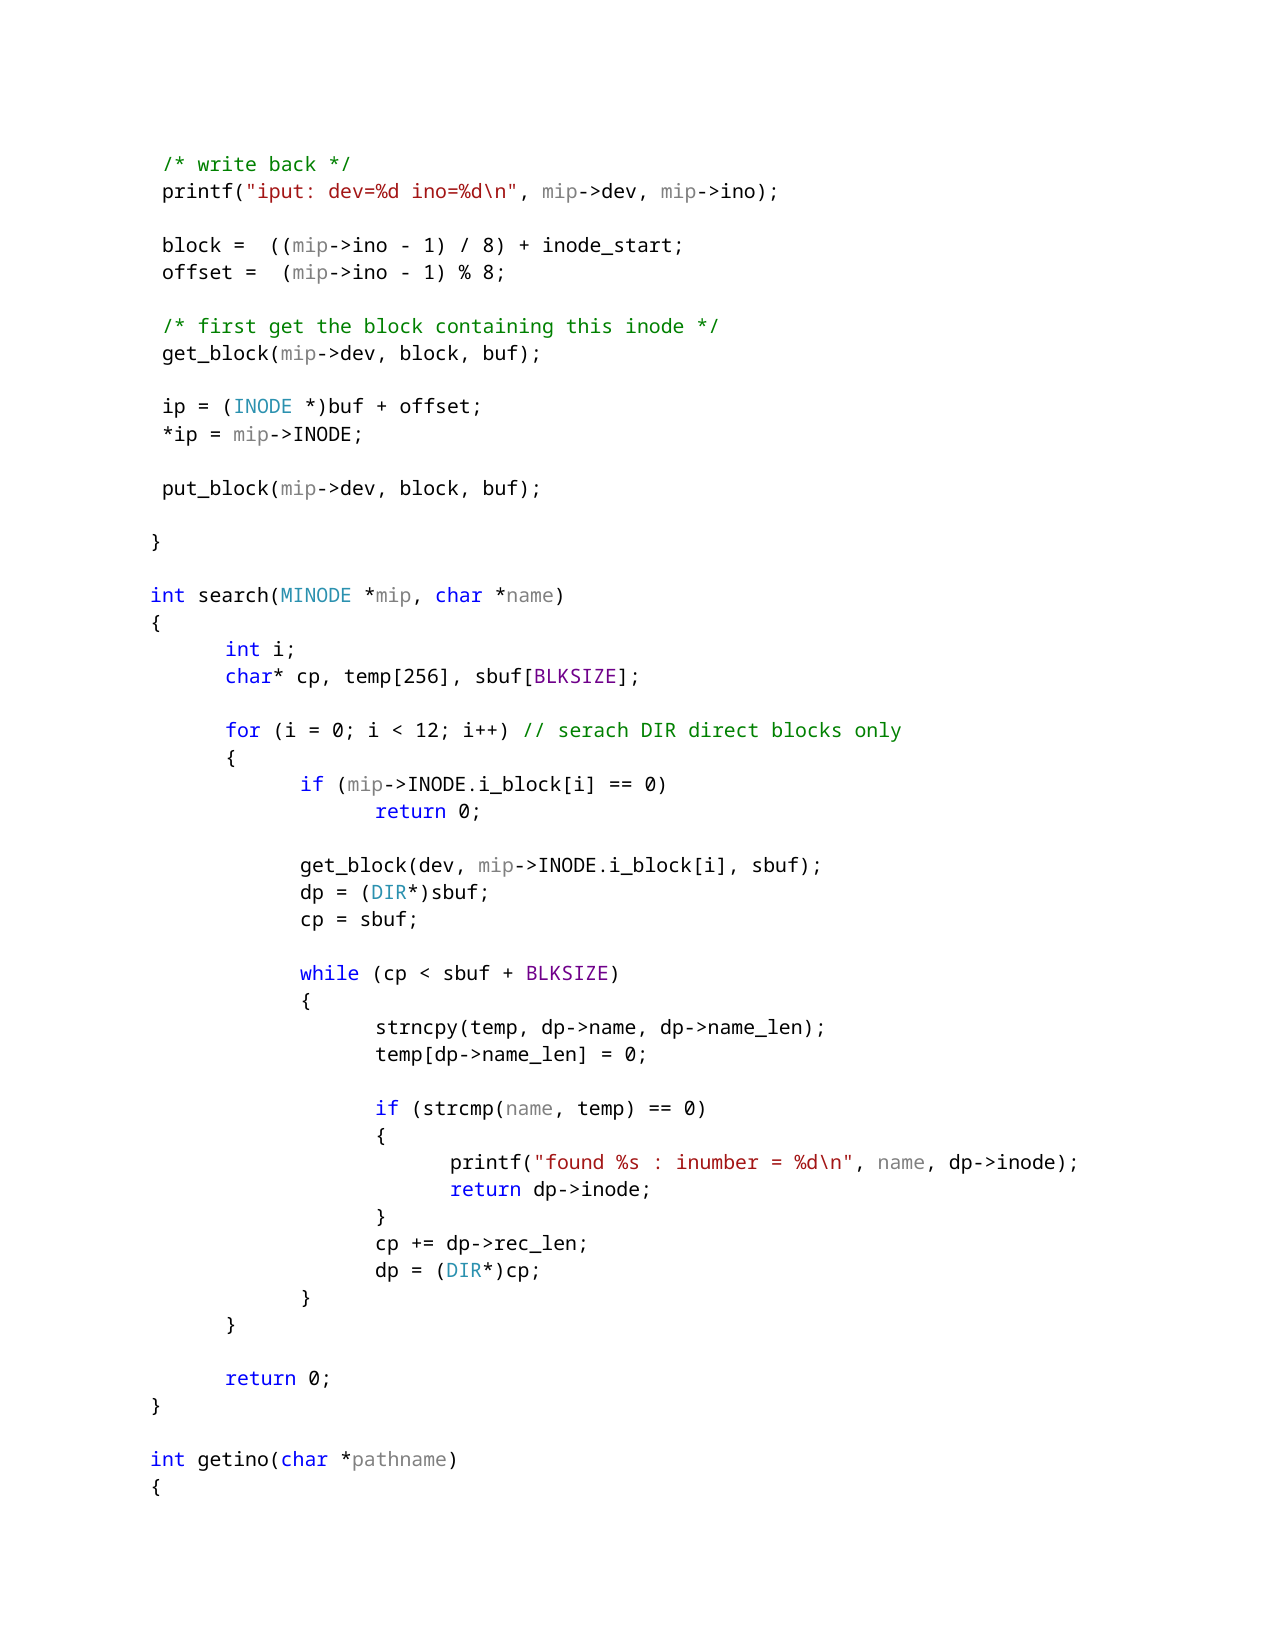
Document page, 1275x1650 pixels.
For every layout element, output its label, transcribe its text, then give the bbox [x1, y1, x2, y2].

text *ip = mip->INODE; [150, 420, 1125, 447]
text get_block(dev, mip->INODE.i_block[i], sbuf); [150, 851, 1125, 878]
text { [150, 743, 1125, 771]
text { [150, 1472, 1125, 1499]
text if (strcmp(name, temp) == 0) [150, 1094, 1125, 1121]
text int search(MINODE *mip, char *name) [150, 582, 1125, 609]
text /* write back */ [150, 150, 1125, 177]
text cp = sbuf; [150, 905, 1125, 932]
text char* cp, temp[256], sbuf[BLKSIZE]; [150, 663, 1125, 689]
text ip = (INODE *)buf + offset; [150, 393, 1125, 420]
text { [150, 986, 1125, 1013]
text if (mip->INODE.i_block[i] == 0) [150, 771, 1125, 797]
text offset = (mip->ino - 1) % 8; [150, 258, 1125, 285]
text strncpy(temp, dp->name, dp->name_len); [150, 1013, 1125, 1040]
text return 0; [150, 797, 1125, 824]
text } [150, 1391, 1125, 1418]
text int getino(char *pathname) [150, 1445, 1125, 1472]
text return dp->inode; [150, 1175, 1125, 1202]
text temp[dp->name_len] = 0; [150, 1040, 1125, 1067]
text block = ((mip->ino - 1) / 8) + inode_start; [150, 231, 1125, 258]
text printf("iput: dev=%d ino=%d\n", mip->dev, mip->ino); [150, 177, 1125, 204]
text } [150, 1202, 1125, 1229]
text printf("found %s : inumber = %d\n", name, dp->inode); [150, 1148, 1125, 1175]
text { [150, 609, 1125, 636]
text for (i = 0; i < 12; i++) // serach DIR direct blocks only [150, 717, 1125, 743]
text put_block(mip->dev, block, buf); [150, 474, 1125, 501]
text } [150, 1310, 1125, 1337]
text { [150, 1121, 1125, 1148]
text while (cp < sbuf + BLKSIZE) [150, 959, 1125, 986]
text int i; [150, 636, 1125, 663]
text dp = (DIR*)sbuf; [150, 878, 1125, 905]
text } [150, 1283, 1125, 1310]
text /* first get the block containing this inode */ [150, 312, 1125, 339]
text } [150, 528, 1125, 555]
text return 0; [150, 1364, 1125, 1391]
text cp += dp->rec_len; [150, 1229, 1125, 1256]
text get_block(mip->dev, block, buf); [150, 339, 1125, 366]
text dp = (DIR*)cp; [150, 1256, 1125, 1283]
